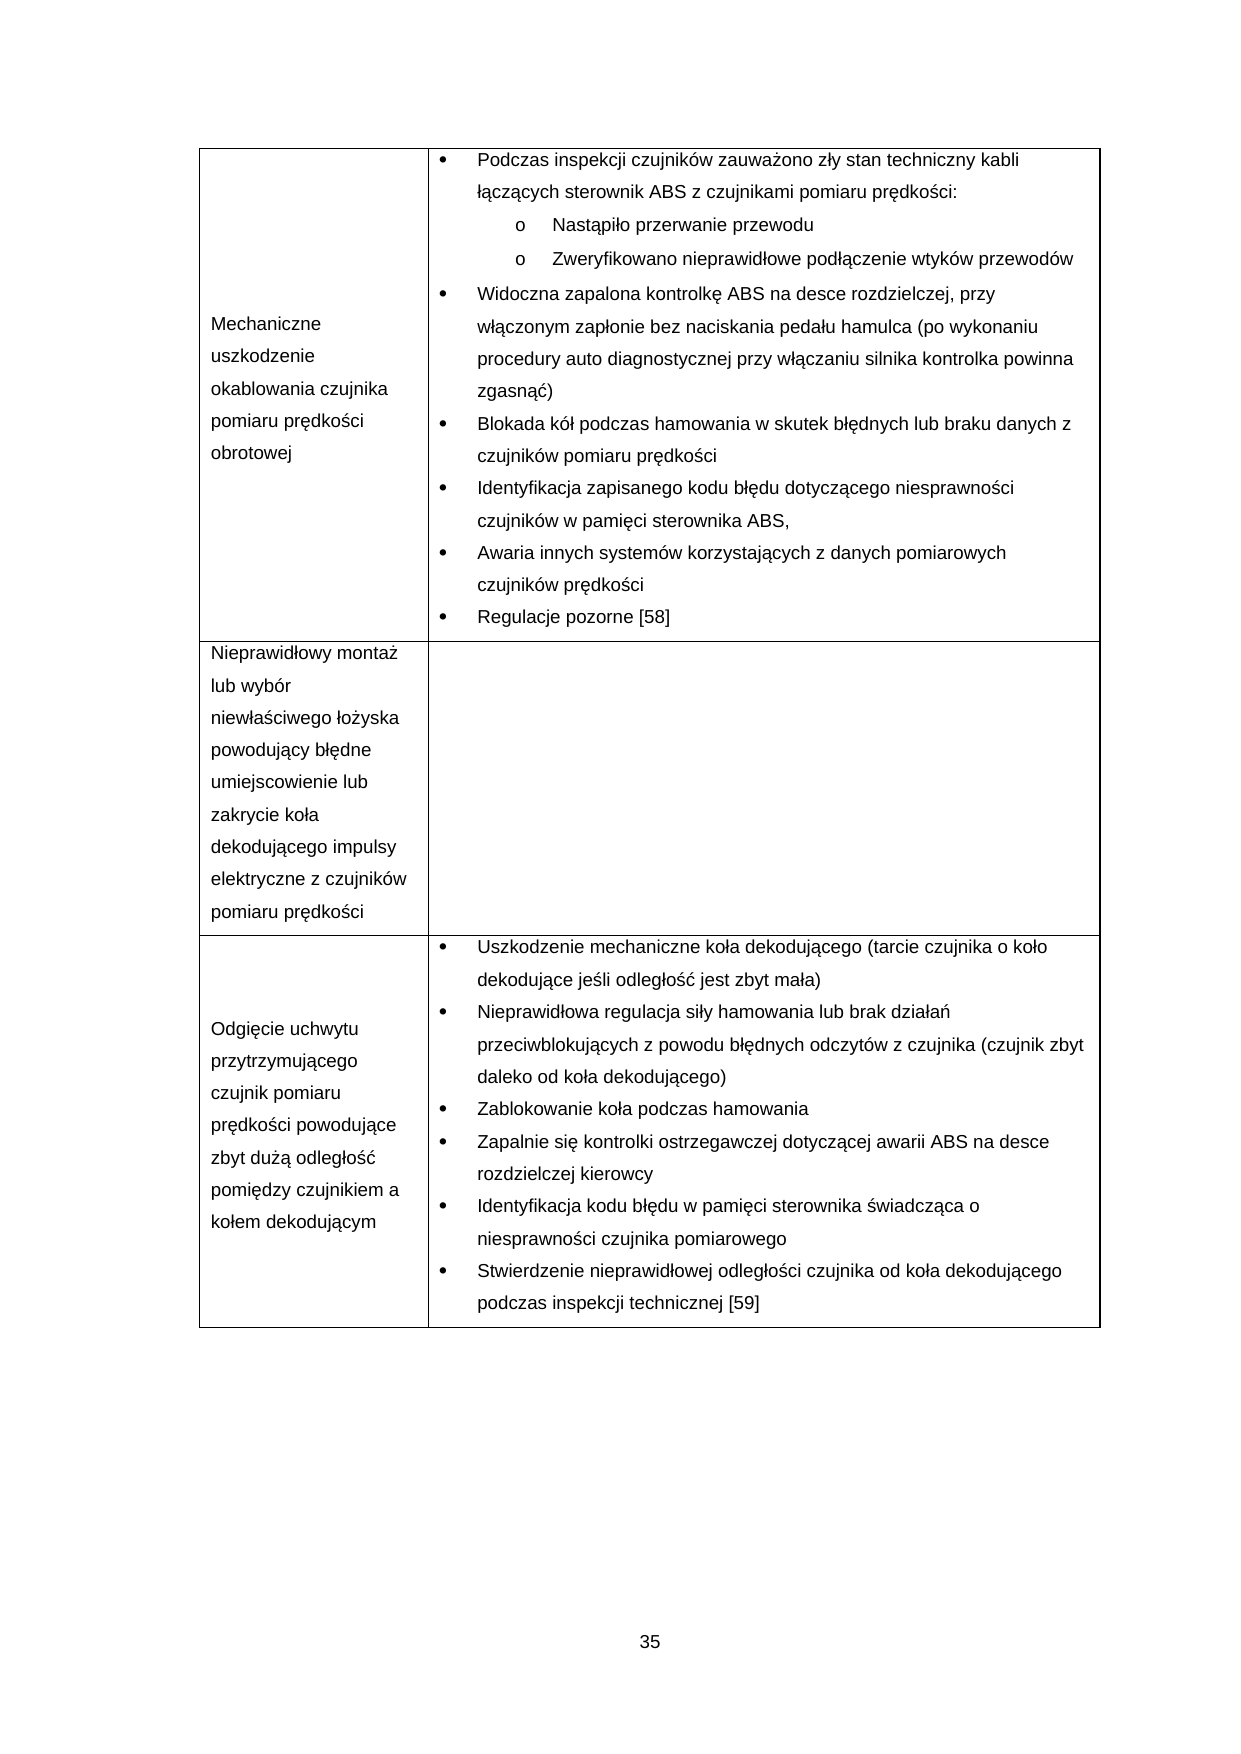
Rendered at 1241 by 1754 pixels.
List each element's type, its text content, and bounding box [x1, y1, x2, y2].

table_cell Mechaniczne uszkodzenie okablowania czujnika pomiaru prędkości obrotowej [200, 149, 428, 641]
table_cell [429, 642, 1099, 935]
table_cell Nieprawidłowy montaż lub wybór niewłaściwego łożyska powodujący błędne umiejscowienie lub zakrycie koła dekodującego impulsy elektryczne z czujników pomiaru prędkości [200, 642, 428, 935]
table_cell Podczas inspekcji czujników zauważono zły stan techniczny kabli łączących sterownik ABS z czujnikami pomiaru prędkości: Nastąpiło przerwanie przewodu Zweryfikowano nieprawidłowe podłączenie wtyków przewodów Widoczna zapalona kontrolkę ABS na desce rozdzielczej, przy włączonym zapłonie bez naciskania pedału hamulca (po wykonaniu procedury auto diagnostycznej przy włączaniu silnika kontrolka powinna zgasnąć) Blokada kół podczas hamowania w skutek błędnych lub braku danych z czujników pomiaru prędkości Identyfikacja zapisanego kodu błędu dotyczącego niesprawności czujników w pamięci sterownika ABS, Awaria innych systemów korzystających z danych pomiarowych czujników prędkości Regulacje pozorne [429, 149, 1099, 641]
table_cell Odgięcie uchwytu przytrzymującego czujnik pomiaru prędkości powodujące zbyt dużą odległość pomiędzy czujnikiem a kołem dekodującym [200, 936, 428, 1327]
table_cell Uszkodzenie mechaniczne koła dekodującego (tarcie czujnika o koło dekodujące jeśli odległość jest zbyt mała) Nieprawidłowa regulacja siły hamowania lub brak działań przeciwblokujących z powodu błędnych odczytów z czujnika (czujnik zbyt daleko od koła dekodującego) Zablokowanie koła podczas hamowania Zapalnie się kontrolki ostrzegawczej dotyczącej awarii ABS na desce rozdzielczej kierowcy Identyfikacja kodu błędu w pamięci sterownika świadcząca o niesprawności czujnika pomiarowego Stwierdzenie nieprawidłowej odległości czujnika od koła dekodującego podczas inspekcji technicznej [429, 936, 1099, 1327]
